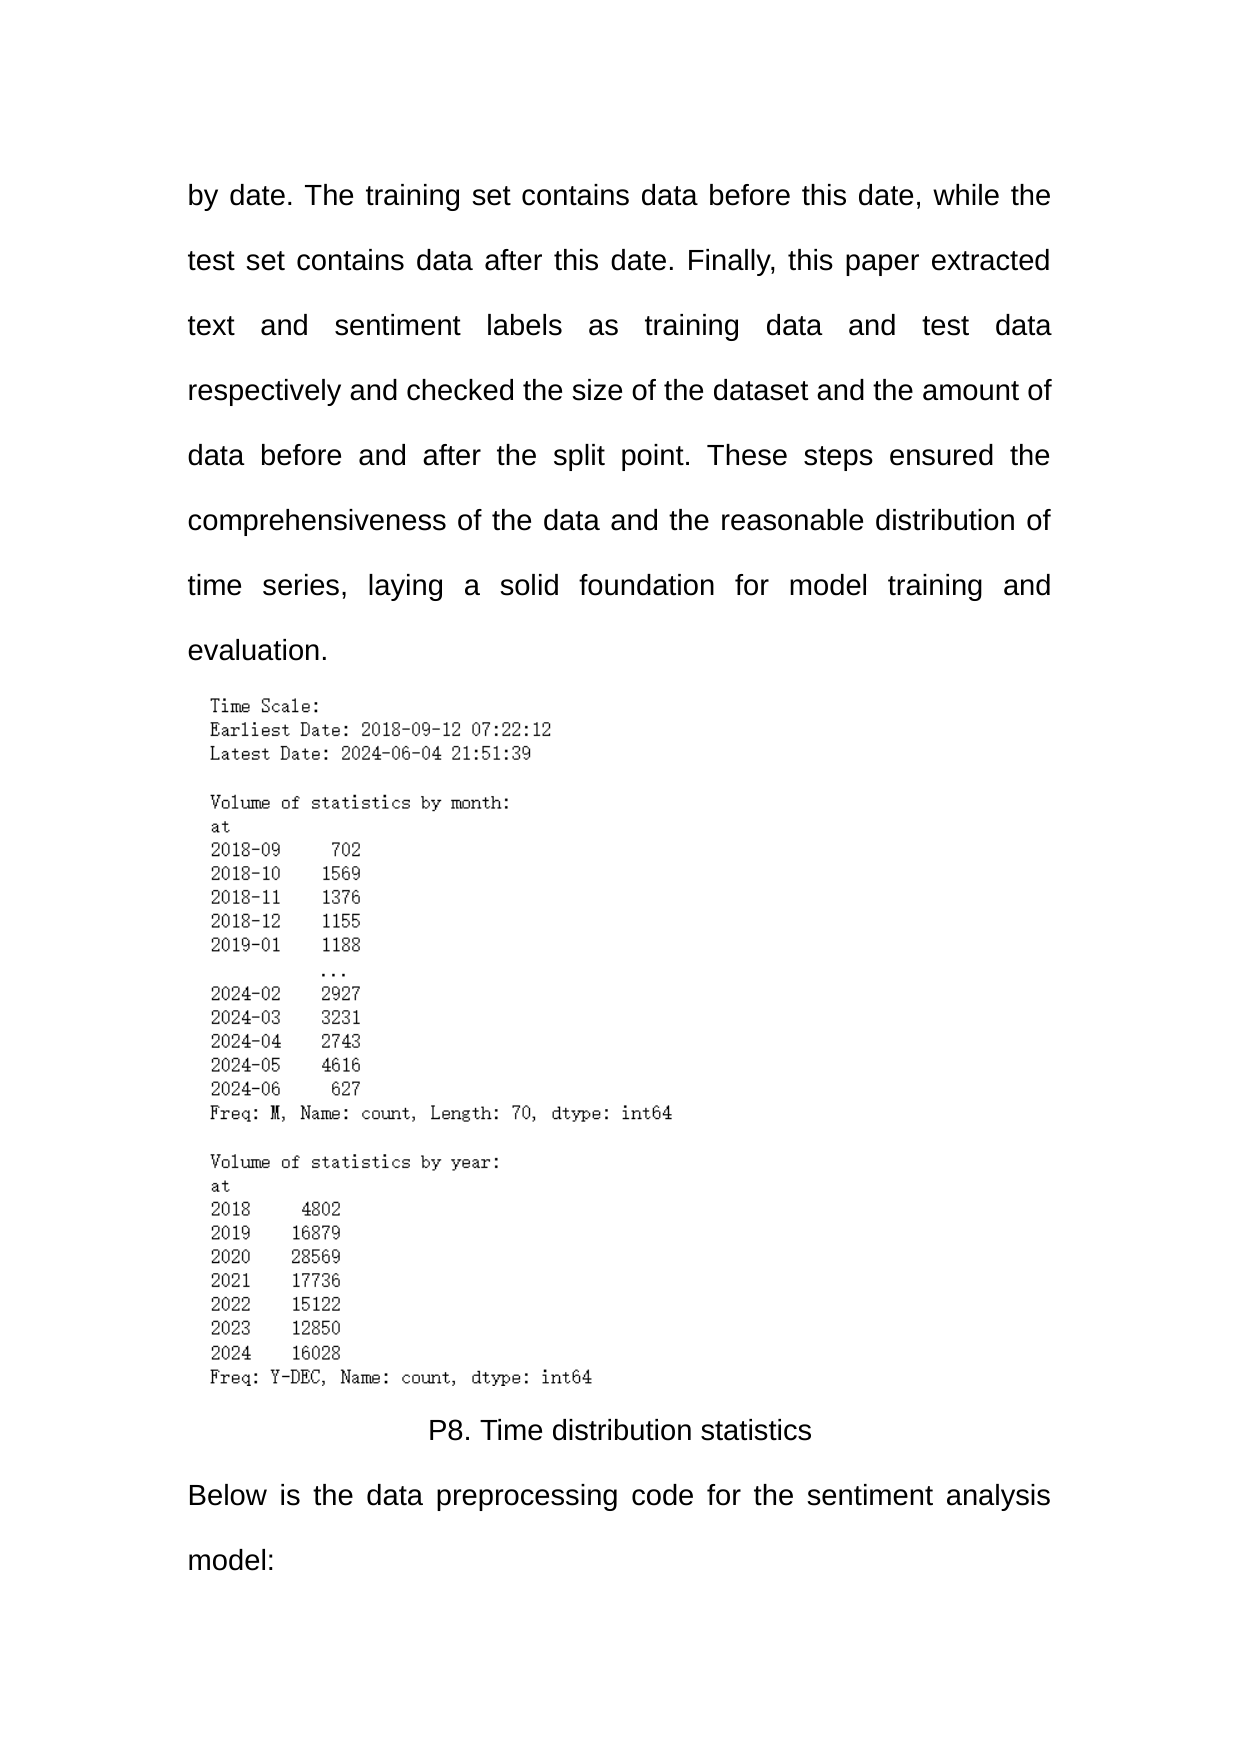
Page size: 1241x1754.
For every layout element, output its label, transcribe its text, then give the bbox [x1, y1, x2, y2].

text P8. Time distribution statistics [187, 1397, 1053, 1462]
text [187, 162, 1053, 682]
picture [187, 682, 678, 1386]
text Below is the data preprocessing code for the sentiment analysis model: [187, 1462, 1053, 1592]
